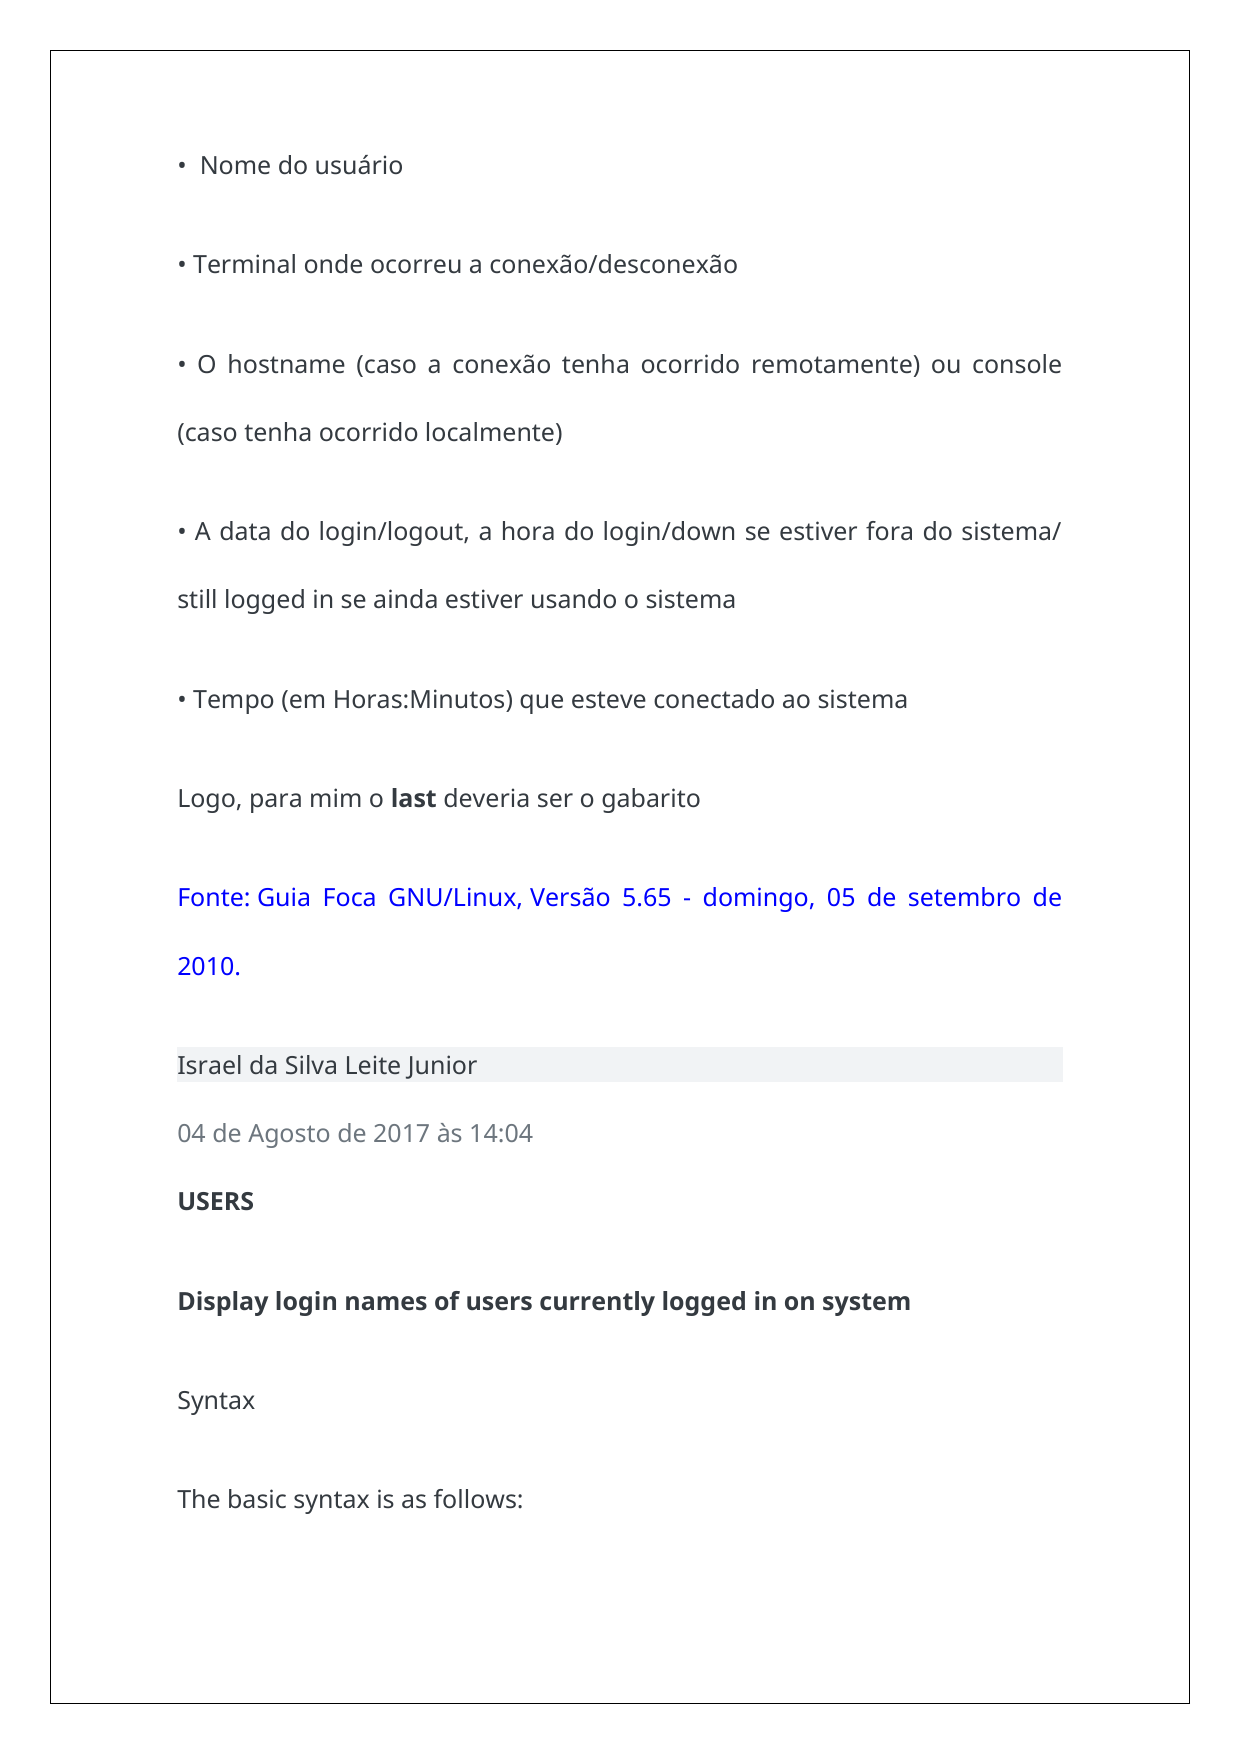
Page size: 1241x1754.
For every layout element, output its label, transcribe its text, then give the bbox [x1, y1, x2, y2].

text The basic syntax is as follows: [177, 1482, 1063, 1516]
text Logo, para mim o last deveria ser o gabarito [177, 781, 1063, 815]
text Display login names of users currently logged in on system [177, 1283, 1063, 1317]
text 04 de Agosto de 2017 às 14:04 [177, 1116, 1063, 1150]
text • Tempo (em Horas:Minutos) que esteve conectado ao sistema [177, 681, 1063, 715]
text • A data do login/logout, a hora do login/down se estiver fora do sistema/ still logged in se ainda estiver usando o sistema [177, 514, 1063, 616]
text USERS [177, 1184, 1063, 1218]
text Fonte: Guia Foca GNU/Linux, Versão 5.65 - domingo, 05 de setembro de 2010. [177, 880, 1063, 982]
text Israel da Silva Leite Junior [177, 1047, 1063, 1082]
text Syntax [177, 1382, 1063, 1417]
text • O hostname (caso a conexão tenha ocorrido remotamente) ou console (caso tenha ocorrido localmente) [177, 346, 1063, 448]
text • Terminal onde ocorreu a conexão/desconexão [177, 247, 1063, 281]
text • Nome do usuário [177, 147, 1063, 182]
